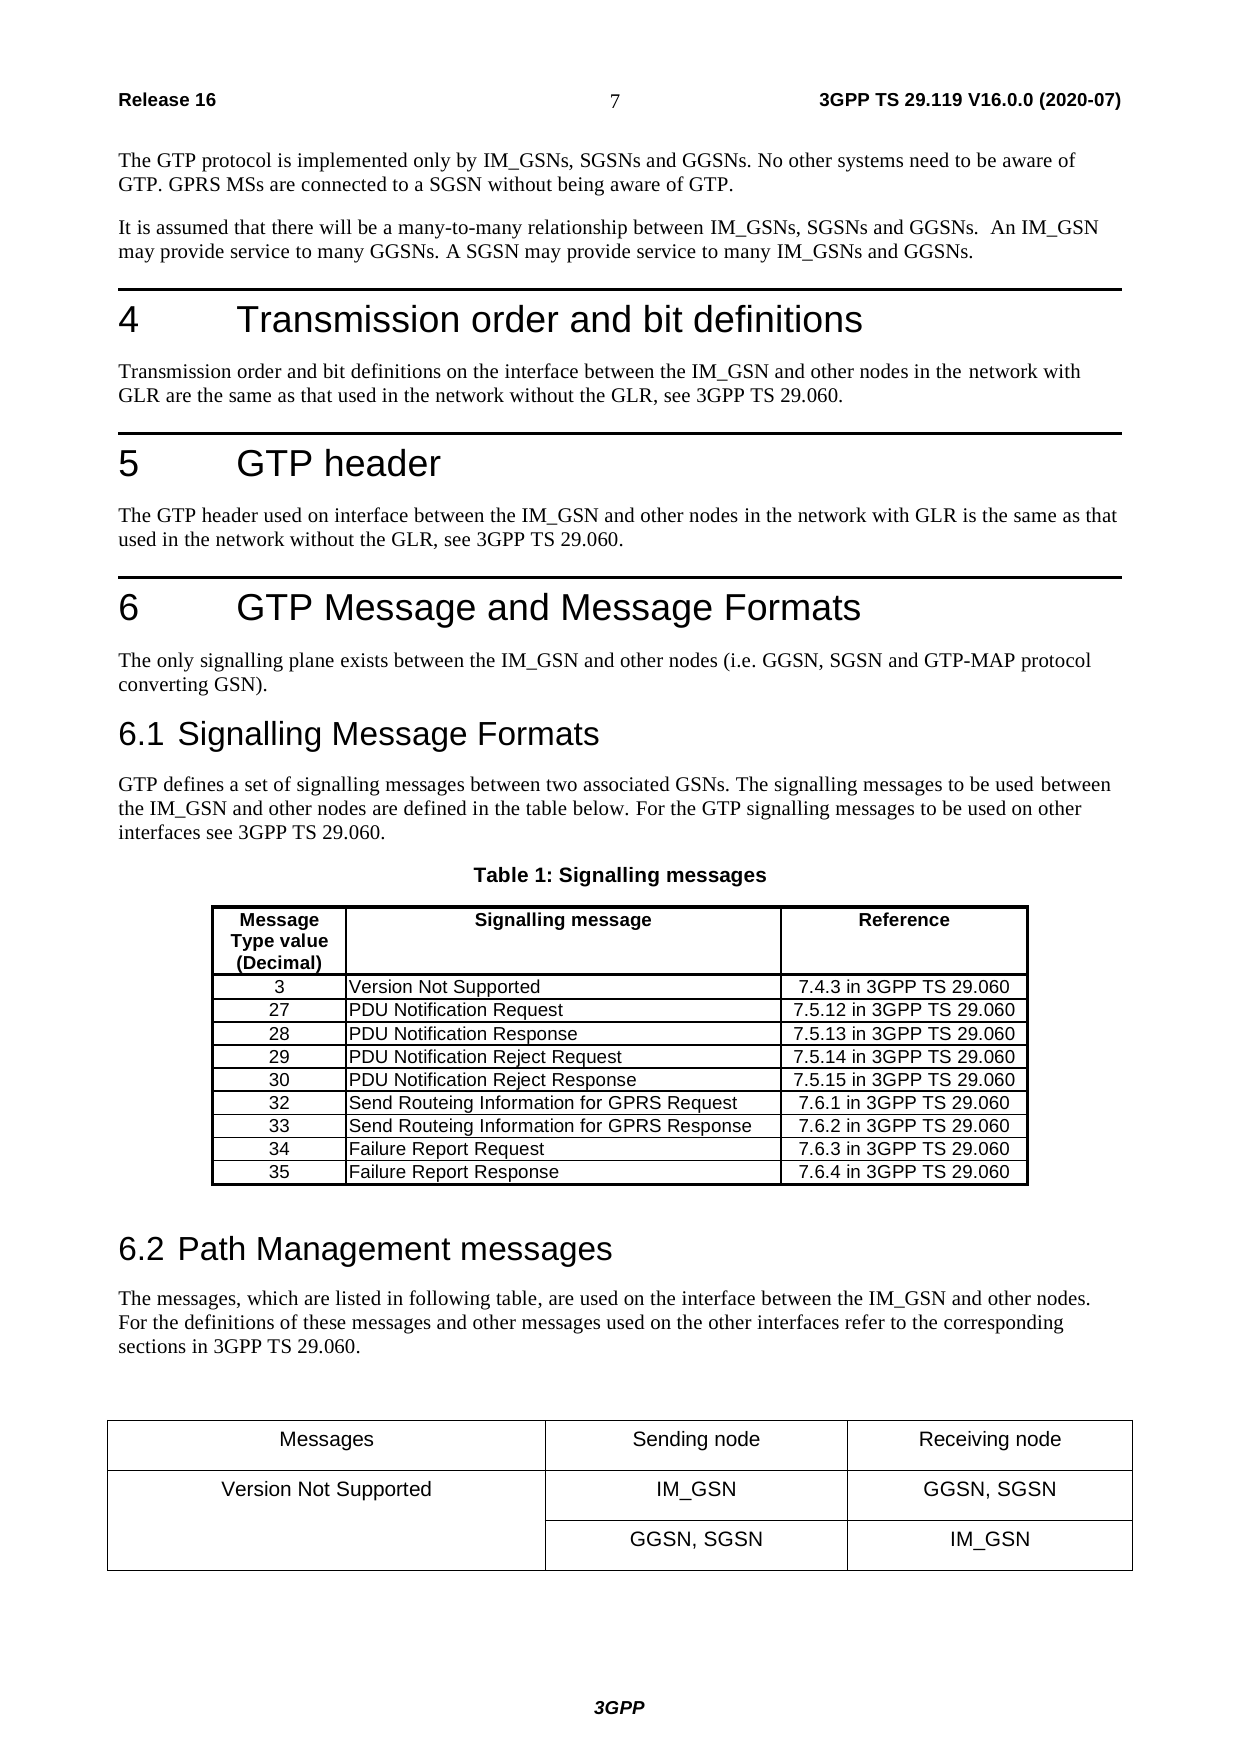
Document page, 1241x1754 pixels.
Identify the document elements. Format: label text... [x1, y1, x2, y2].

table_cell Failure Report Request [347, 1138, 780, 1160]
table_cell 7.5.14 in 3GPP TS 29.060 [782, 1046, 1026, 1067]
table_cell 35 [214, 1161, 345, 1183]
table_cell IM_GSN [848, 1521, 1132, 1570]
table_cell 28 [214, 1023, 345, 1044]
text The messages, which are listed in following table, are used on the interface between the IM_GSN and other nodes. For the definitions of these messages and other messages used on the other interfaces refer to the corresponding sections in 3GPP TS 29.060. [118, 1286, 1122, 1358]
table_cell 7.5.13 in 3GPP TS 29.060 [782, 1023, 1026, 1044]
table_cell 7.5.12 in 3GPP TS 29.060 [782, 1000, 1026, 1021]
table_cell PDU Notification Response [347, 1023, 780, 1044]
table_header Sending node [546, 1421, 847, 1470]
table_cell PDU Notification Reject Response [347, 1069, 780, 1090]
table_cell IM_GSN [546, 1471, 847, 1520]
text Table 1: Signalling messages [118, 862, 1122, 887]
table_cell 27 [214, 1000, 345, 1021]
table_cell PDU Notification Request [347, 1000, 780, 1021]
table_header Signalling message [347, 909, 780, 973]
table_cell Send Routeing Information for GPRS Response [347, 1115, 780, 1137]
table_cell 32 [214, 1092, 345, 1113]
table_cell 7.5.15 in 3GPP TS 29.060 [782, 1069, 1026, 1090]
table_cell GGSN, SGSN [848, 1471, 1132, 1520]
table_cell 33 [214, 1115, 345, 1137]
text The only signalling plane exists between the IM_GSN and other nodes (i.e. GGSN, SGSN and GTP-MAP protocol converting GSN). [118, 647, 1122, 696]
subtitle 6 GTP Message and Message Formats [118, 579, 1122, 629]
table_cell 7.6.4 in 3GPP TS 29.060 [782, 1161, 1026, 1183]
subtitle 6.2 Path Management messages [118, 1229, 1122, 1267]
subtitle 4 Transmission order and bit definitions [118, 291, 1122, 340]
table_cell Version Not Supported [347, 976, 780, 998]
table_cell 7.6.1 in 3GPP TS 29.060 [782, 1092, 1026, 1113]
text It is assumed that there will be a many-to-many relationship between IM_GSNs, SGSNs and GGSNs. An IM_GSN may provide service to many GGSNs. A SGSN may provide service to many IM_GSNs and GGSNs. [118, 214, 1122, 263]
table_header Reference [782, 909, 1026, 973]
table_cell 3 [214, 976, 345, 998]
table_header Message Type value (Decimal) [214, 909, 345, 973]
table_cell Send Routeing Information for GPRS Request [347, 1092, 780, 1113]
table_cell 34 [214, 1138, 345, 1160]
table_cell Version Not Supported [108, 1471, 545, 1570]
subtitle 5 GTP header [118, 435, 1122, 484]
text The GTP protocol is implemented only by IM_GSNs, SGSNs and GGSNs. No other systems need to be aware of GTP. GPRS MSs are connected to a SGSN without being aware of GTP. [118, 148, 1122, 196]
table_cell 7.4.3 in 3GPP TS 29.060 [782, 976, 1026, 998]
text GTP defines a set of signalling messages between two associated GSNs. The signalling messages to be used between the IM_GSN and other nodes are defined in the table below. For the GTP signalling messages to be used on other interfaces see 3GPP TS 29.060. [118, 772, 1122, 844]
table_cell 29 [214, 1046, 345, 1067]
text The GTP header used on interface between the IM_GSN and other nodes in the network with GLR is the same as that used in the network without the GLR, see 3GPP TS 29.060. [118, 503, 1122, 551]
subtitle 6.1 Signalling Message Formats [118, 714, 1122, 753]
table_cell GGSN, SGSN [546, 1521, 847, 1570]
table_cell 7.6.3 in 3GPP TS 29.060 [782, 1138, 1026, 1160]
table_cell Failure Report Response [347, 1161, 780, 1183]
table_cell 7.6.2 in 3GPP TS 29.060 [782, 1115, 1026, 1137]
table_cell PDU Notification Reject Request [347, 1046, 780, 1067]
table_header Receiving node [848, 1421, 1132, 1470]
table_header Messages [108, 1421, 545, 1470]
table_cell 30 [214, 1069, 345, 1090]
text Transmission order and bit definitions on the interface between the IM_GSN and other nodes in the network with GLR are the same as that used in the network without the GLR, see 3GPP TS 29.060. [118, 359, 1122, 407]
